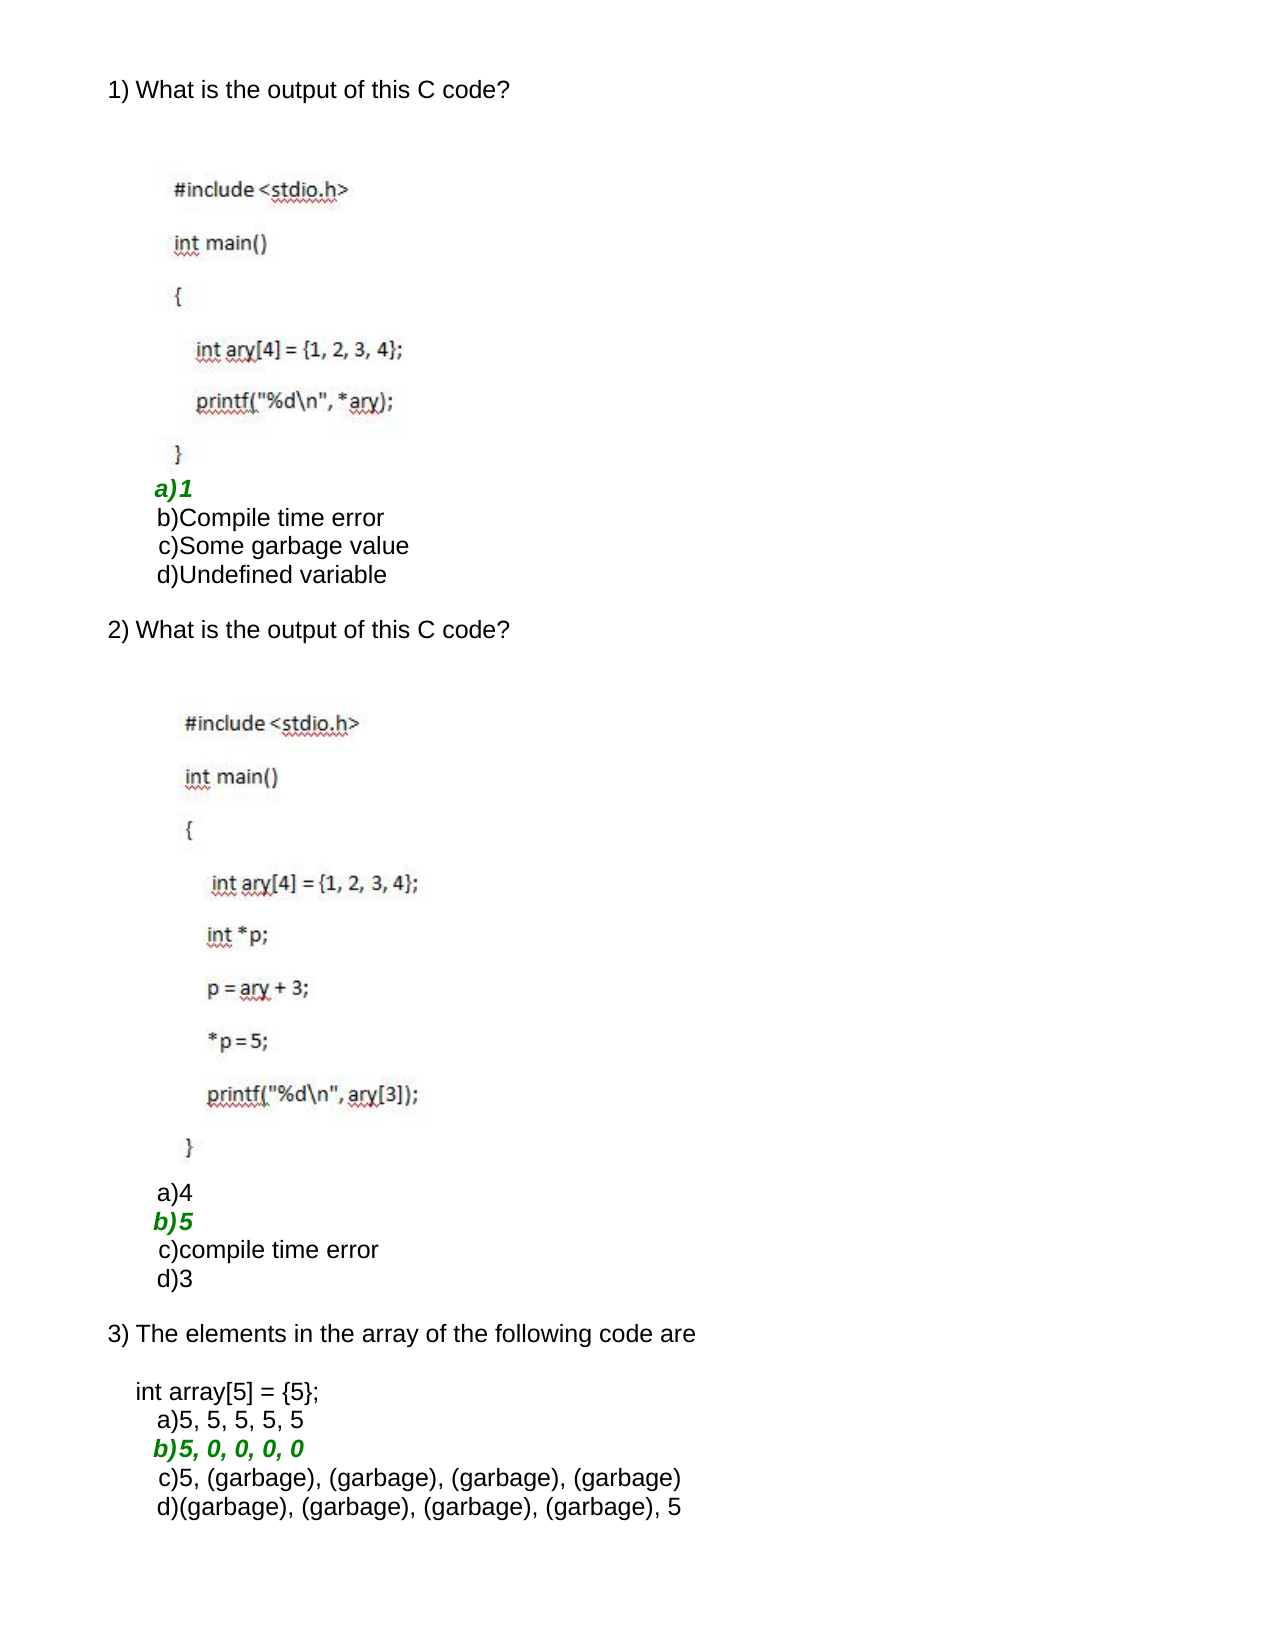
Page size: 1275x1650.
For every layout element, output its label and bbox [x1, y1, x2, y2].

table_header [75, 615, 1200, 1319]
picture [154, 701, 500, 1178]
table_header [75, 75, 1200, 615]
picture [154, 161, 489, 474]
table_header [75, 1319, 1200, 1547]
